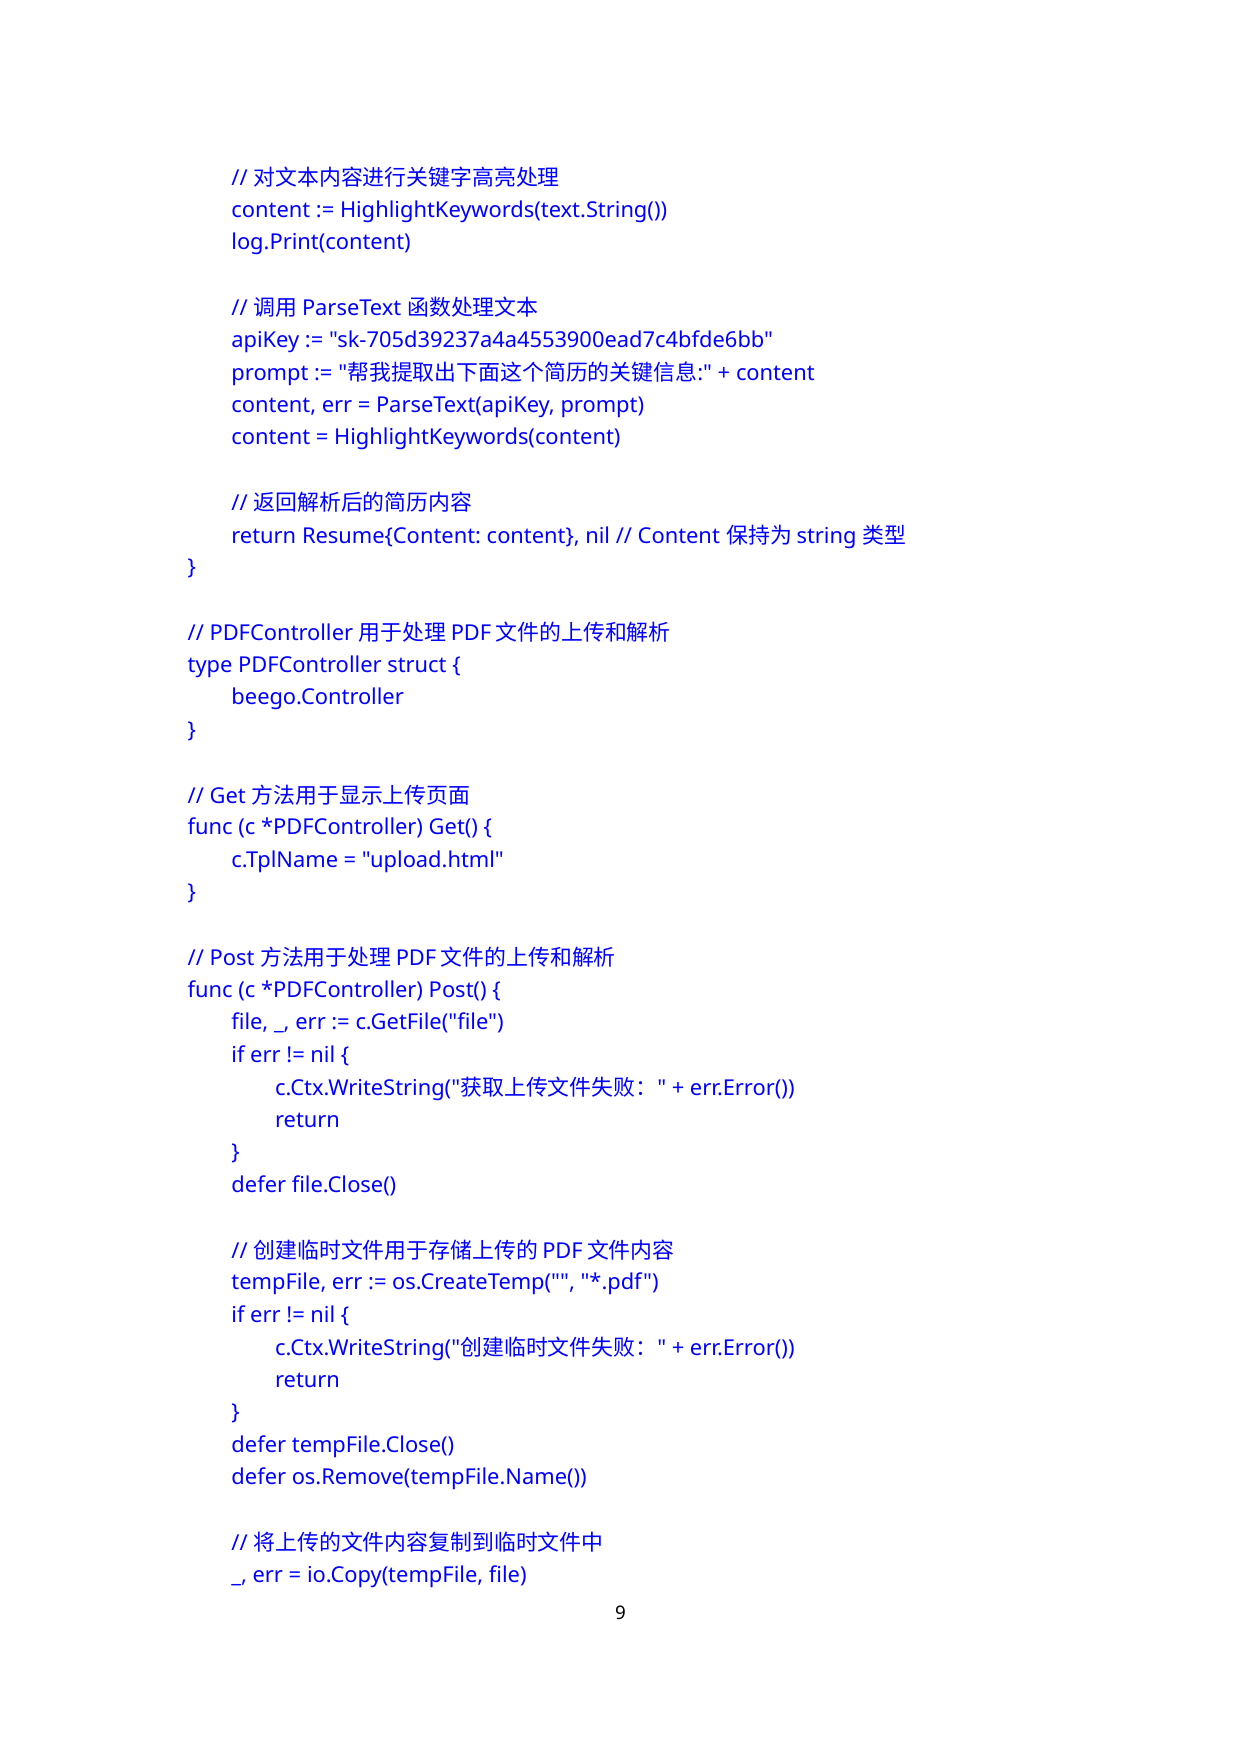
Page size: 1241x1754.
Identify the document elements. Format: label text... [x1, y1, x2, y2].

text if err != nil { [187, 1037, 1053, 1070]
text c.Ctx.WriteString("获取上传文件失败：" + err.Error()) [187, 1070, 1053, 1102]
text content, err = ParseText(apiKey, prompt) [187, 387, 1053, 420]
text c.TplName = "upload.html" [187, 842, 1053, 875]
text // Get 方法用于显示上传页面 [187, 777, 1053, 810]
text file, _, err := c.GetFile("file") [187, 1005, 1053, 1037]
text func (c *PDFController) Post() { [187, 972, 1053, 1005]
text } [187, 1135, 1053, 1167]
text return [187, 1362, 1053, 1395]
text // PDFController 用于处理PDF文件的上传和解析 [187, 615, 1053, 647]
text _, err = io.Copy(tempFile, file) [187, 1557, 1053, 1590]
text defer tempFile.Close() [187, 1427, 1053, 1460]
text tempFile, err := os.CreateTemp("", "*.pdf") [187, 1265, 1053, 1297]
text content := HighlightKeywords(text.String()) [187, 192, 1053, 225]
text beego.Controller [187, 680, 1053, 712]
text prompt := "帮我提取出下面这个简历的关键信息:" + content [187, 355, 1053, 387]
text } [187, 1395, 1053, 1427]
text // 对文本内容进行关键字高亮处理 [187, 160, 1053, 192]
text defer os.Remove(tempFile.Name()) [187, 1460, 1053, 1492]
text type PDFController struct { [187, 647, 1053, 680]
text // Post 方法用于处理PDF文件的上传和解析 [187, 940, 1053, 972]
text } [187, 875, 1053, 907]
text } [187, 712, 1053, 745]
text // 创建临时文件用于存储上传的PDF文件内容 [187, 1232, 1053, 1265]
text apiKey := "sk-705d39237a4a4553900ead7c4bfde6bb" [187, 322, 1053, 355]
text // 调用 ParseText 函数处理文本 [187, 290, 1053, 322]
text log.Print(content) [187, 225, 1053, 257]
text return [187, 1102, 1053, 1135]
text } [187, 550, 1053, 582]
text defer file.Close() [187, 1167, 1053, 1200]
text // 将上传的文件内容复制到临时文件中 [187, 1525, 1053, 1557]
text if err != nil { [187, 1297, 1053, 1330]
text return Resume{Content: content}, nil // Content 保持为 string 类型 [187, 517, 1053, 550]
text // 返回解析后的简历内容 [187, 485, 1053, 517]
text content = HighlightKeywords(content) [187, 420, 1053, 452]
text func (c *PDFController) Get() { [187, 810, 1053, 842]
text c.Ctx.WriteString("创建临时文件失败：" + err.Error()) [187, 1330, 1053, 1362]
